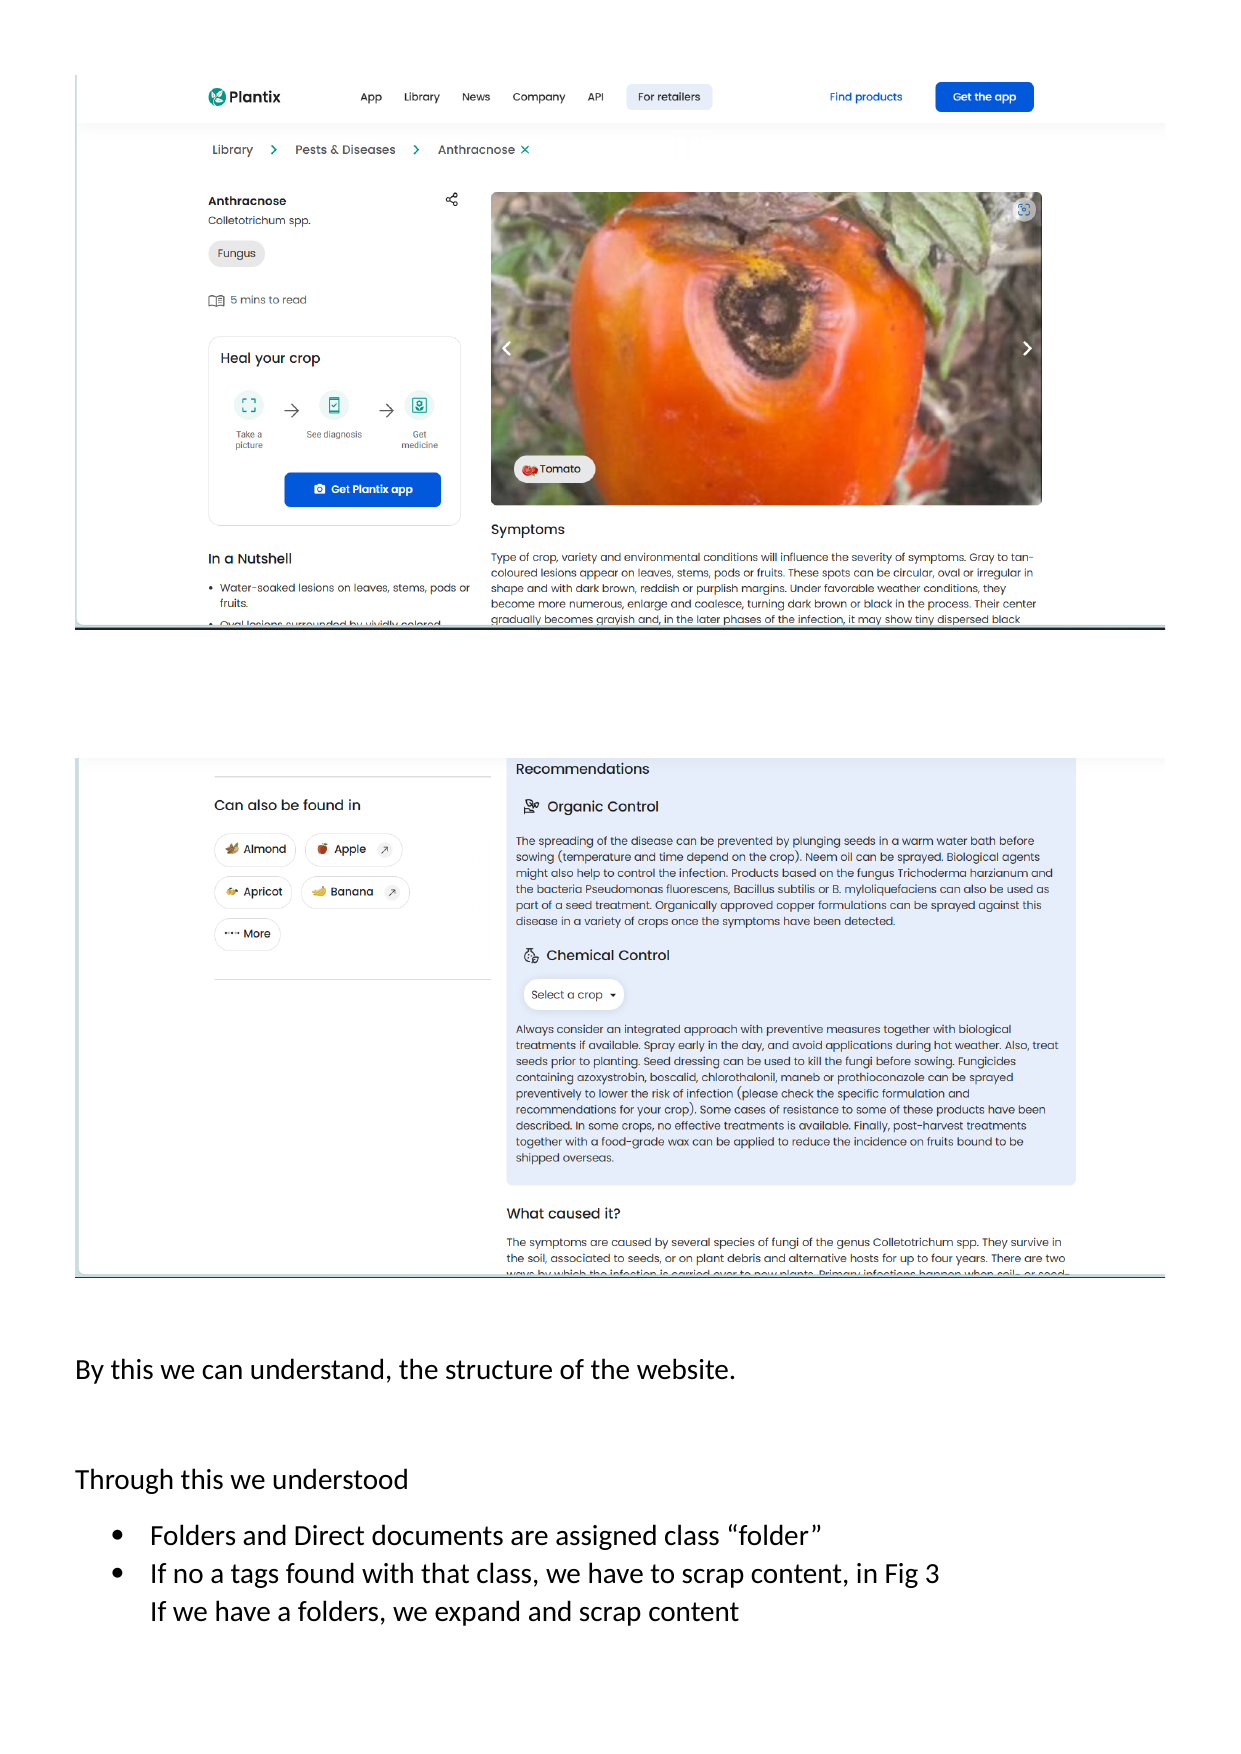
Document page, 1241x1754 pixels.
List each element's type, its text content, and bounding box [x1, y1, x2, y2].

picture [75, 75, 1166, 630]
text Through this we understood [75, 1461, 1165, 1497]
list If we have a folders, we expand and scrap content [150, 1593, 1165, 1629]
picture [75, 758, 1166, 1278]
text By this we can understand, the structure of the website. [75, 1351, 1165, 1387]
list Folders and Direct documents are assigned class “folder” [112, 1517, 1165, 1552]
list If no a tags found with that class, we have to scrap content, in Fig 3 [112, 1555, 1165, 1591]
